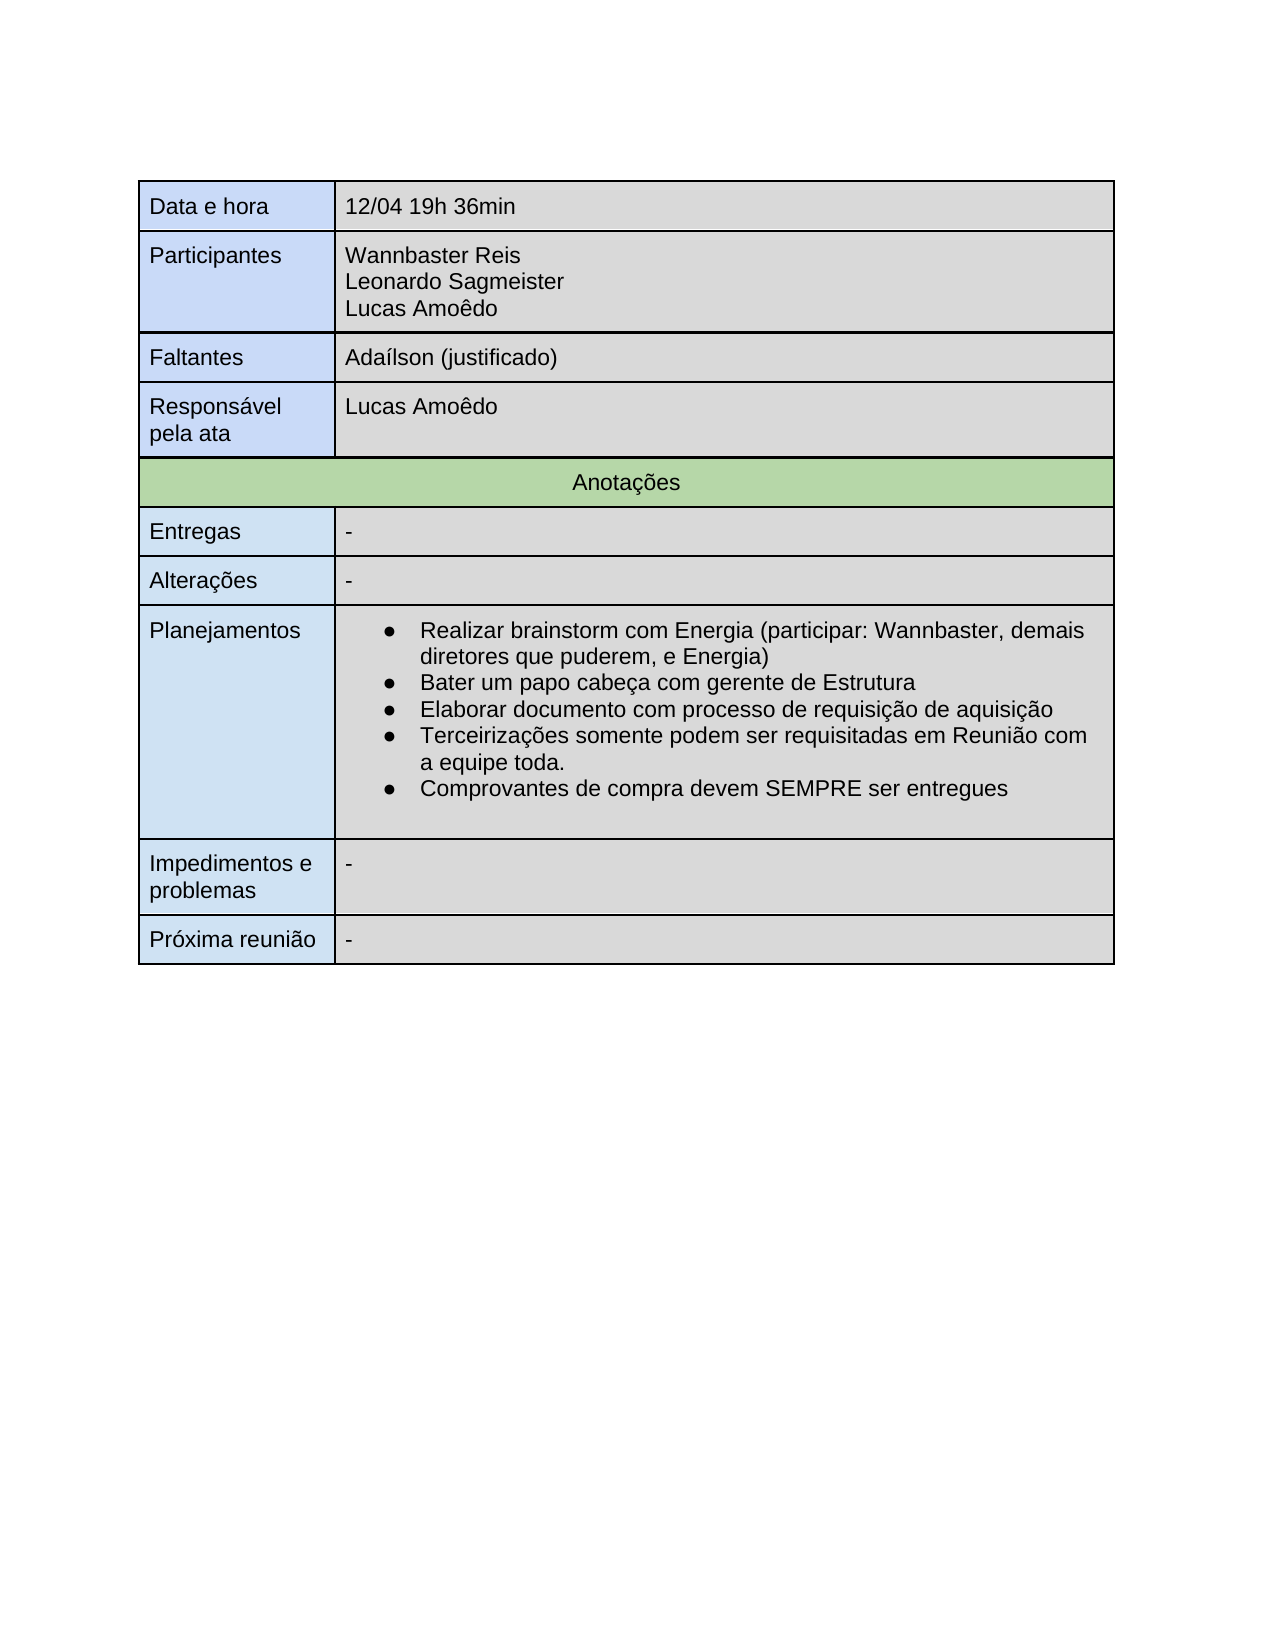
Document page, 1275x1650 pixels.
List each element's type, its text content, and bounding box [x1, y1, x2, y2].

table_cell - [336, 840, 1113, 913]
table_cell Wannbaster Reis Leonardo Sagmeister Lucas Amoêdo [336, 232, 1113, 331]
table_cell Participantes [140, 232, 334, 331]
table_cell Alterações [140, 557, 334, 604]
table_cell Impedimentos e problemas [140, 840, 334, 913]
table_cell Adaílson (justificado) [336, 334, 1113, 381]
table_cell Entregas [140, 508, 334, 555]
table_cell Responsável pela ata [140, 383, 334, 456]
table_cell - [336, 557, 1113, 604]
table_cell Anotações [140, 459, 1113, 506]
table_cell Próxima reunião [140, 916, 334, 963]
table_cell - [336, 508, 1113, 555]
table_cell Realizar brainstorm com Energia (participar: Wannbaster, demais diretores que puderem, e Energia) Bater um papo cabeça com gerente de Estrutura Elaborar documento com processo de requisição de aquisição Terceirizações somente podem ser requisitadas em Reunião com a equipe toda. Comprovantes de compra devem SEMPRE ser entregues [336, 606, 1113, 838]
table_cell Faltantes [140, 334, 334, 381]
table_cell Lucas Amoêdo [336, 383, 1113, 456]
table_cell - [336, 916, 1113, 963]
table_header Data e hora [140, 182, 334, 229]
table_cell Planejamentos [140, 606, 334, 838]
table_header 12/04 19h 36min [336, 182, 1113, 229]
